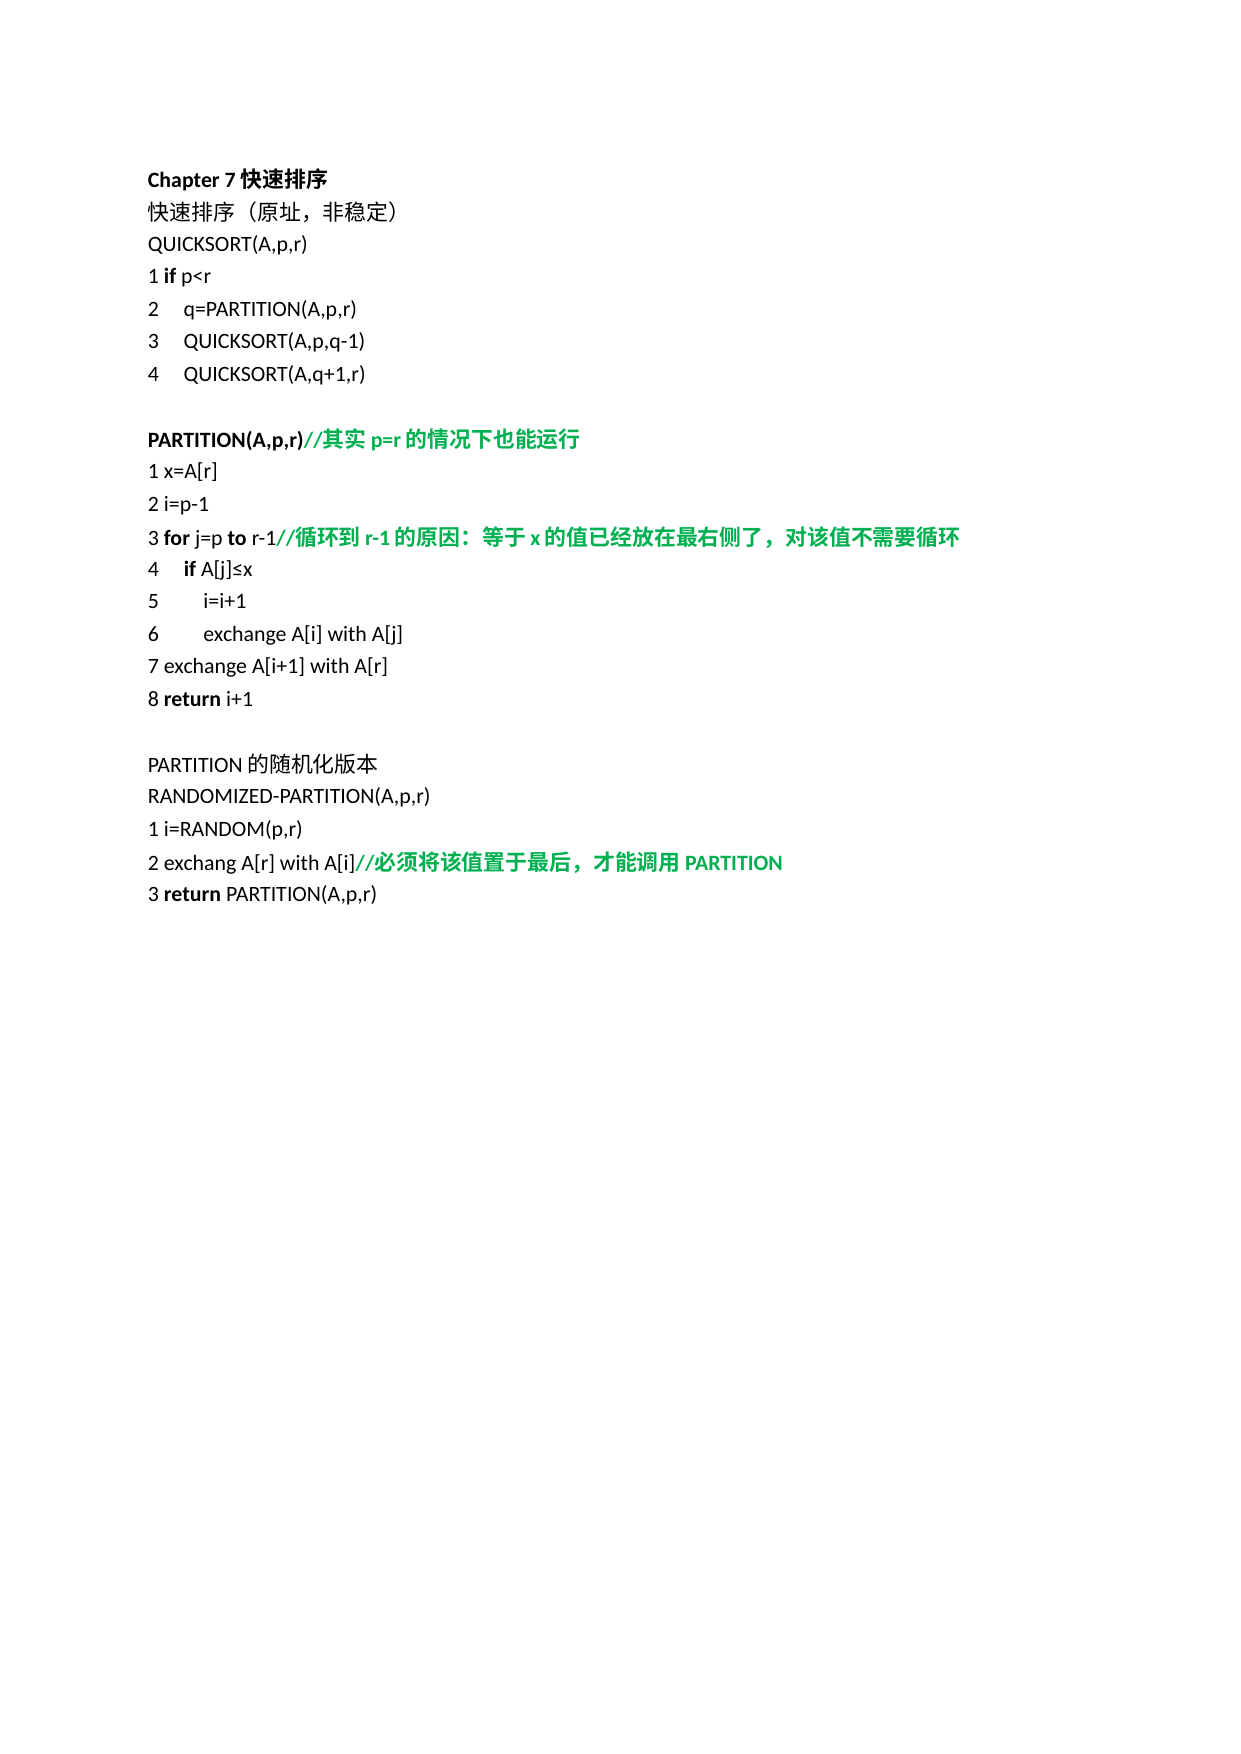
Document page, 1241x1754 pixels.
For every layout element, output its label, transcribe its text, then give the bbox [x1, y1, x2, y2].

text 4 if A[j]≤x [148, 552, 1092, 584]
text 4 QUICKSORT(A,q+1,r) [148, 357, 1092, 389]
text 8 return i+1 [148, 682, 1092, 714]
text 2 q=PARTITION(A,p,r) [148, 292, 1092, 324]
text Chapter 7 快速排序 [148, 162, 1092, 194]
text 3 return PARTITION(A,p,r) [148, 877, 1092, 909]
text PARTITION(A,p,r)//其实p=r的情况下也能运行 [148, 422, 1092, 454]
text 3 QUICKSORT(A,p,q-1) [148, 324, 1092, 357]
text RANDOMIZED-PARTITION(A,p,r) [148, 779, 1092, 812]
text QUICKSORT(A,p,r) [148, 227, 1092, 259]
text 7 exchange A[i+1] with A[r] [148, 649, 1092, 682]
text PARTITION的随机化版本 [148, 747, 1092, 779]
text 2 i=p-1 [148, 487, 1092, 519]
text 1 x=A[r] [148, 454, 1092, 487]
text 2 exchang A[r] with A[i]//必须将该值置于最后，才能调用PARTITION [148, 844, 1092, 877]
text 6 exchange A[i] with A[j] [148, 617, 1092, 649]
text 5 i=i+1 [148, 584, 1092, 617]
text 1 i=RANDOM(p,r) [148, 812, 1092, 844]
text 1 if p<r [148, 259, 1092, 292]
text 3 for j=p to r-1//循环到r-1的原因：等于x的值已经放在最右侧了，对该值不需要循环 [148, 519, 1092, 552]
text 快速排序（原址，非稳定） [148, 194, 1092, 227]
